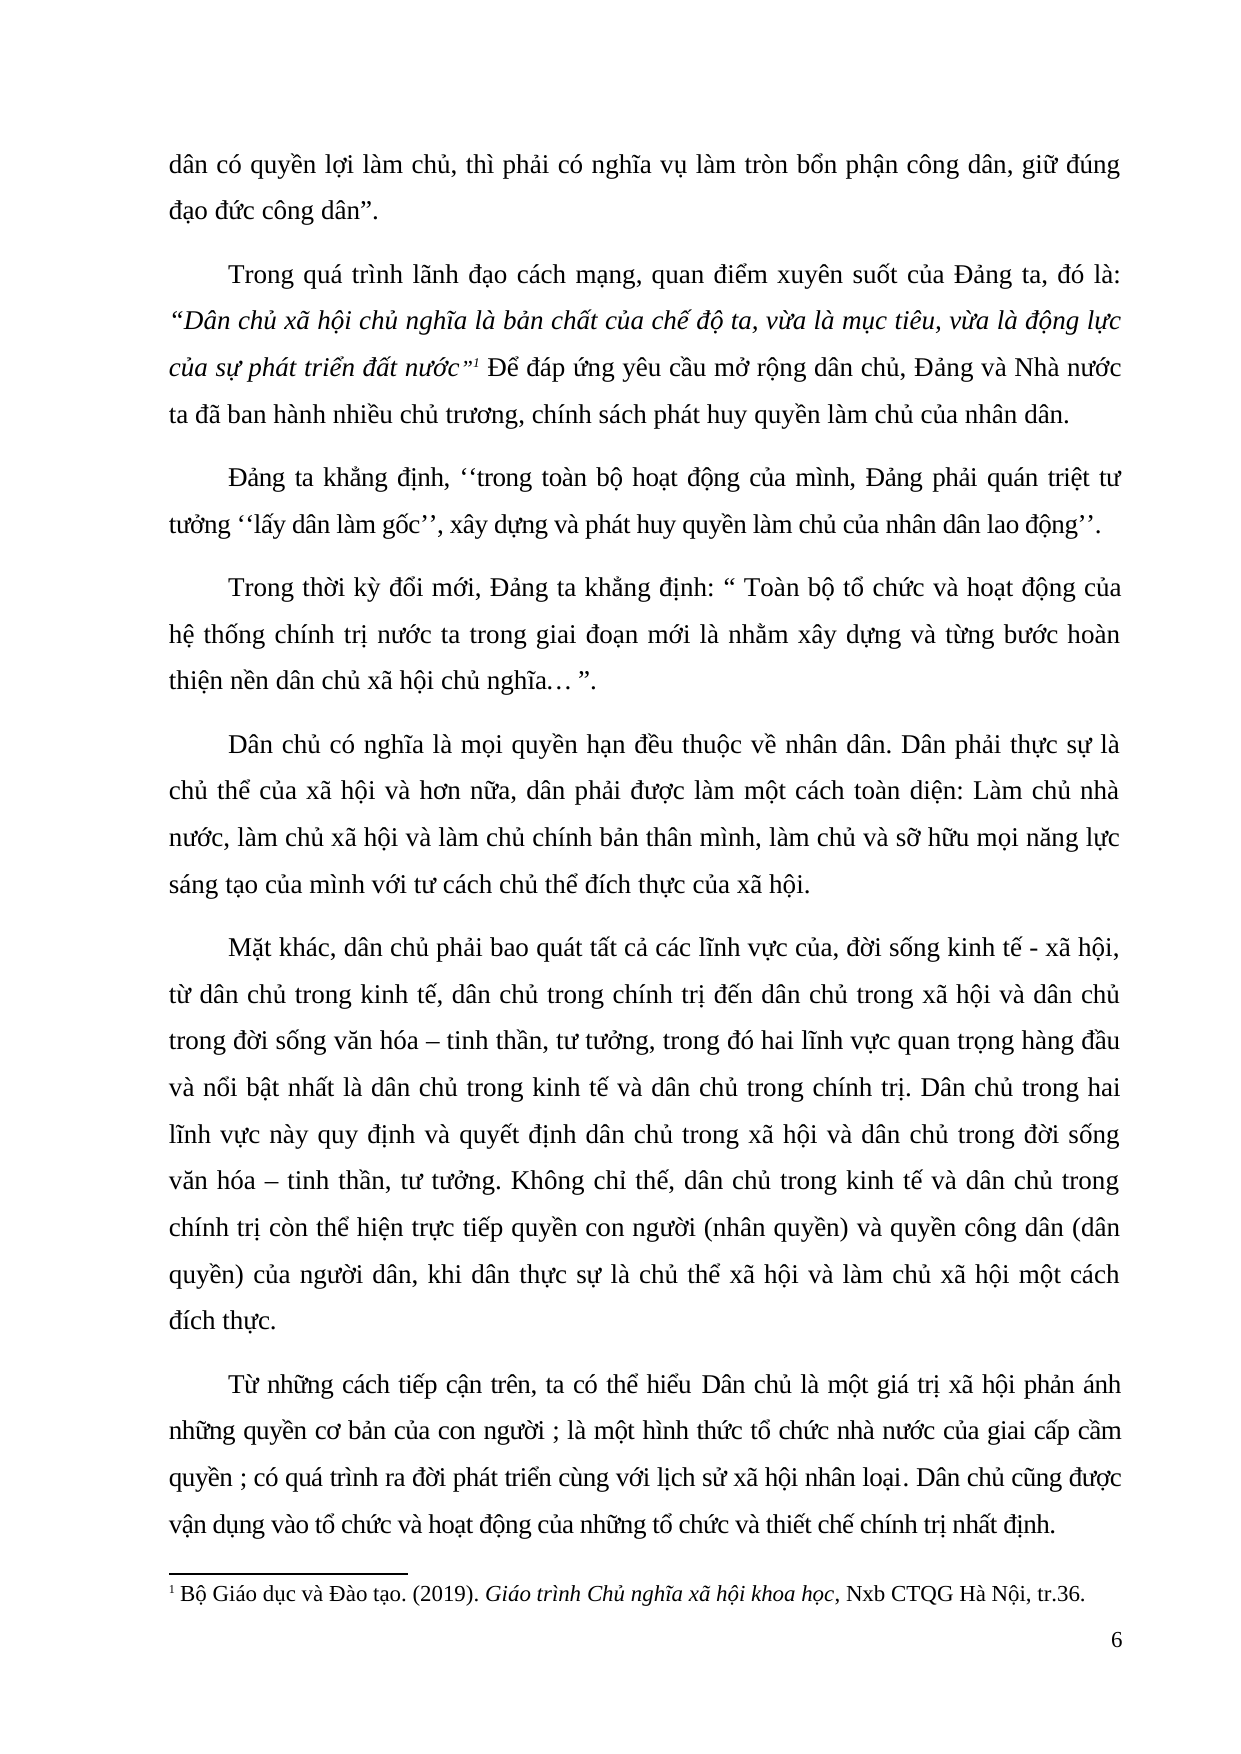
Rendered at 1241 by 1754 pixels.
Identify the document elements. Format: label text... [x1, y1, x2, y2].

text Từ những cách tiếp cận trên, ta có thể hiểu Dân chủ là một giá trị xã hội phản ánh những quyền cơ bản của con người ; là một hình thức tổ chức nhà nước của giai cấp cầm quyền ; có quá trình ra đời phát triển cùng với lịch sử xã hội nhân loại. Dân chủ cũng được vận dụng vào tổ chức và hoạt động của những tổ chức và thiết chế chính trị nhất định. [169, 1368, 1122, 1539]
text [169, 179, 1122, 226]
text Dân chủ có nghĩa là mọi quyền hạn đều thuộc về nhân dân. Dân phải thực sự là chủ thể của xã hội và hơn nữa, dân phải được làm một cách toàn diện: Làm chủ nhà nước, làm chủ xã hội và làm chủ chính bản thân mình, làm chủ và sỡ hữu mọi năng lực sáng tạo của mình với tư cách chủ thể đích thực của xã hội. [169, 728, 1122, 899]
text Mặt khác, dân chủ phải bao quát tất cả các lĩnh vực của, đời sống kinh tế - xã hội, từ dân chủ trong kinh tế, dân chủ trong chính trị đến dân chủ trong xã hội và dân chủ trong đời sống văn hóa – tinh thần, tư tưởng, trong đó hai lĩnh vực quan trọng hàng đầu và nổi bật nhất là dân chủ trong kinh tế và dân chủ trong chính trị. Dân chủ trong hai lĩnh vực này quy định và quyết định dân chủ trong xã hội và dân chủ trong đời sống văn hóa – tinh thần, tư tưởng. Không chỉ thế, dân chủ trong kinh tế và dân chủ trong chính trị còn thể hiện trực tiếp quyền con người (nhân quyền) và quyền công dân (dân quyền) của người dân, khi dân thực sự là chủ thể xã hội và làm chủ xã hội một cách đích thực. [169, 931, 1122, 1336]
text Đảng ta khẳng định, ‘‘trong toàn bộ hoạt động của mình, Đảng phải quán triệt tư tưởng ‘‘lấy dân làm gốc’’, xây dựng và phát huy quyền làm chủ của nhân dân lao động’’. [169, 461, 1122, 539]
text Trong thời kỳ đổi mới, Đảng ta khẳng định: “ Toàn bộ tổ chức và hoạt động của hệ thống chính trị nước ta trong giai đoạn mới là nhằm xây dựng và từng bước hoàn thiện nền dân chủ xã hội chủ nghĩa… ”. [169, 571, 1122, 696]
text Trong quá trình lãnh đạo cách mạng, quan điểm xuyên suốt của Đảng ta, đó là: “Dân chủ xã hội chủ nghĩa là bản chất của chế độ ta, vừa là mục tiêu, vừa là động lực của sự phát triển đất nước” Để đáp ứng yêu cầu mở rộng dân chủ, Đảng và Nhà nước ta đã ban hành nhiều chủ trương, chính sách phát huy quyền làm chủ của nhân dân. [169, 258, 1122, 304]
text Trong quá trình lãnh đạo cách mạng, quan điểm xuyên suốt của Đảng ta, đó là: “Dân chủ xã hội chủ nghĩa là bản chất của chế độ ta, vừa là mục tiêu, vừa là động lực của sự phát triển đất nước” Để đáp ứng yêu cầu mở rộng dân chủ, Đảng và Nhà nước ta đã ban hành nhiều chủ trương, chính sách phát huy quyền làm chủ của nhân dân. [169, 336, 1122, 429]
